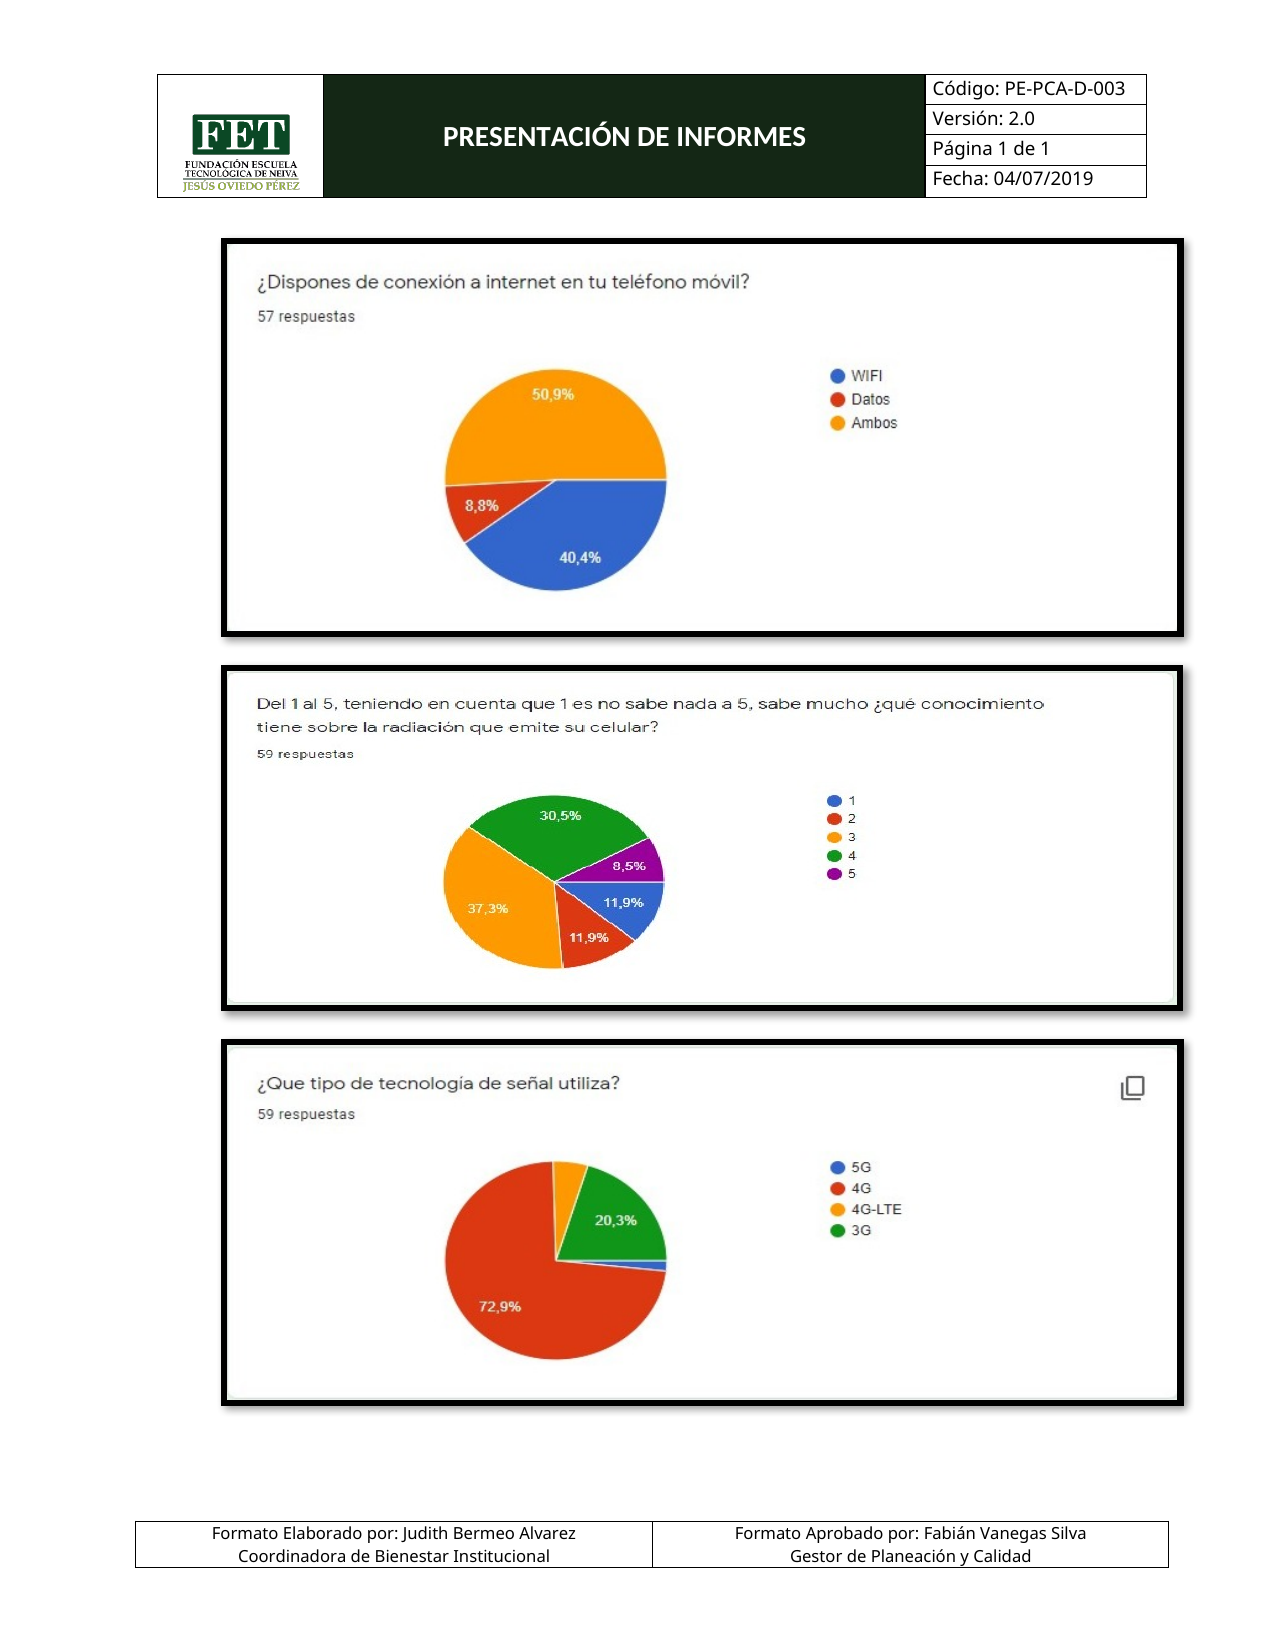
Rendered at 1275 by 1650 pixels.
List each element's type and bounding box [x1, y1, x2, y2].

picture [227, 1045, 1177, 1400]
picture [177, 108, 305, 197]
picture [227, 671, 1177, 1005]
picture [227, 244, 1177, 631]
